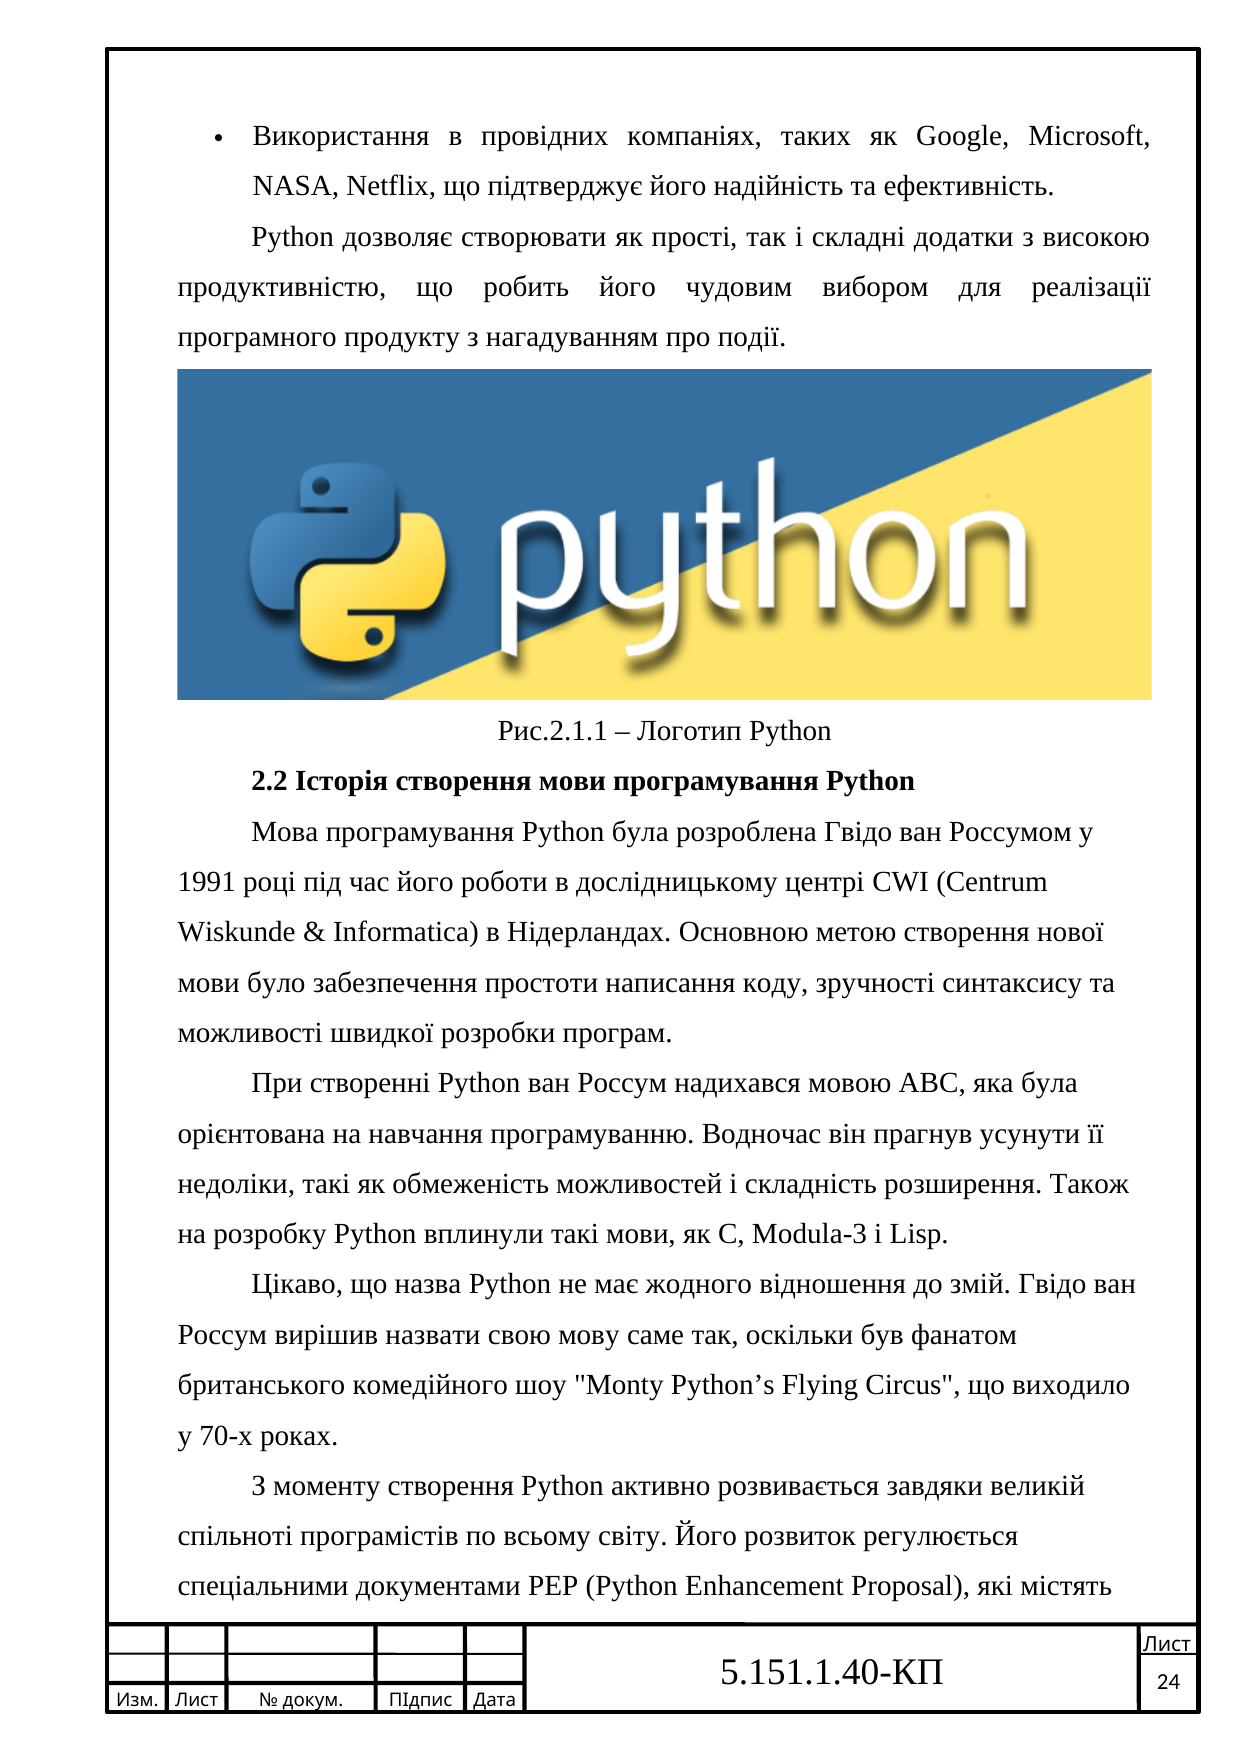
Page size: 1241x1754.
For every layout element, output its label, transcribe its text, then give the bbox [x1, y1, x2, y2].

picture [177, 369, 1152, 700]
list Використання в провідних компаніях, таких як Google, Microsoft, NASA, Netflix, що підтверджує його надійність та ефективність. [215, 118, 1152, 202]
text Python дозволяє створювати як прості, так і складні додатки з високою продуктивністю, що робить його чудовим вибором для реалізації програмного продукту з нагадуванням про події. [177, 219, 1152, 353]
text Цікаво, що назва Python не має жодного відношення до змій. Гвідо ван Россум вирішив назвати свою мову саме так, оскільки був фанатом британського комедійного шоу "Monty Python’s Flying Circus", що виходило у 70-х роках. [177, 1267, 1152, 1451]
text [177, 1468, 1152, 1602]
text Мова програмування Python була розроблена Гвідо ван Россумом у 1991 році під час його роботи в дослідницькому центрі CWI (Centrum Wiskunde & Informatica) в Нідерландах. Основною метою створення нової мови було забезпечення простоти написання коду, зручності синтаксису та можливості швидкої розробки програм. [177, 814, 1152, 1049]
text 2.2 Історія створення мови програмування Python [177, 763, 1152, 797]
list Рис.2.1.1 – Логотип Python [177, 713, 1152, 747]
text При створенні Python ван Россум надихався мовою ABC, яка була орієнтована на навчання програмуванню. Водночас він прагнув усунути її недоліки, такі як обмеженість можливостей і складність розширення. Також на розробку Python вплинули такі мови, як C, Modula-3 і Lisp. [177, 1065, 1152, 1250]
